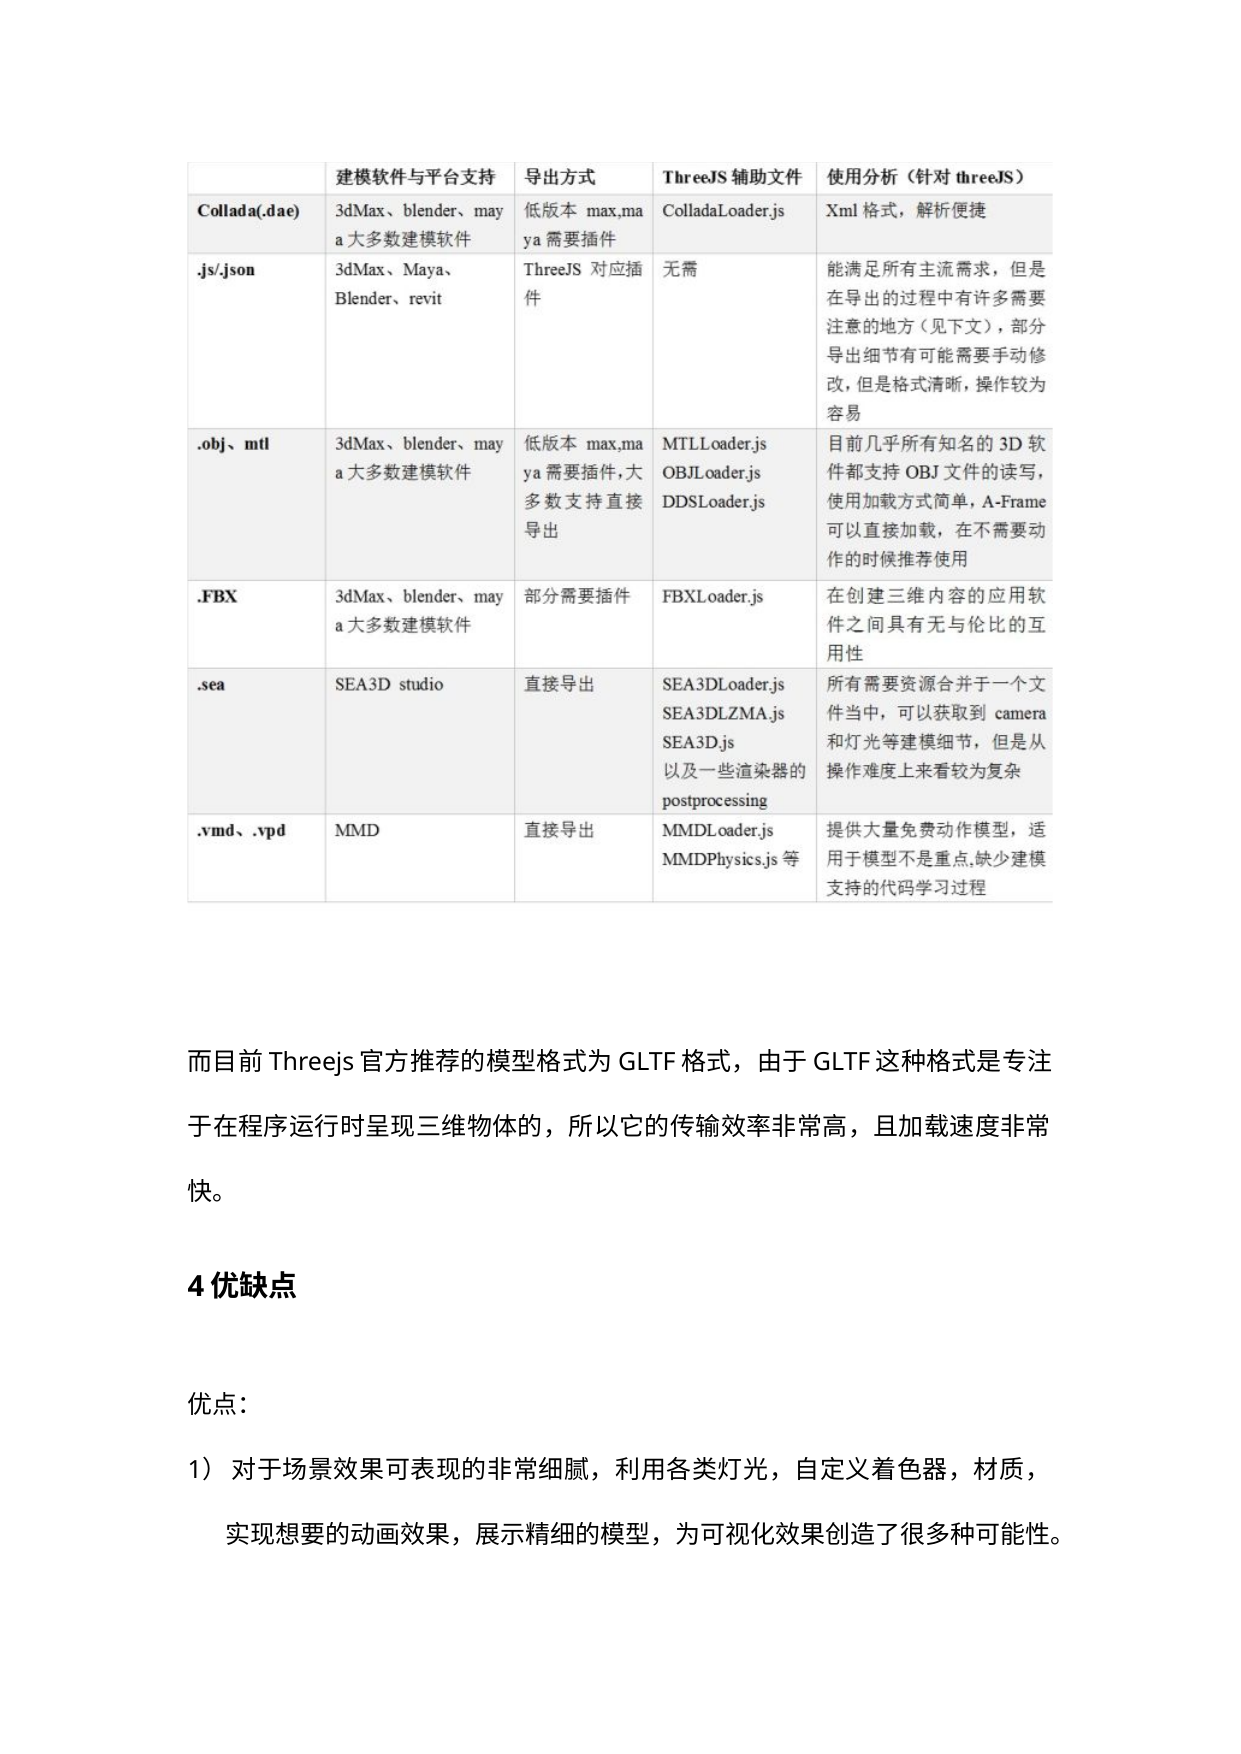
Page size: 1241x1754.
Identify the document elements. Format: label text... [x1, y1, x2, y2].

text 而目前Threejs官方推荐的模型格式为GLTF格式，由于GLTF这种格式是专注于在程序运行时呈现三维物体的，所以它的传输效率非常高，且加载速度非常快。 [187, 1027, 1053, 1222]
list 对于场景效果可表现的非常细腻，利用各类灯光，自定义着色器，材质，实现想要的动画效果，展示精细的模型，为可视化效果创造了很多种可能性。 [187, 1435, 1053, 1565]
picture [187, 162, 1053, 947]
subtitle 4优缺点 [187, 1251, 1053, 1316]
text 优点： [187, 1370, 1053, 1435]
